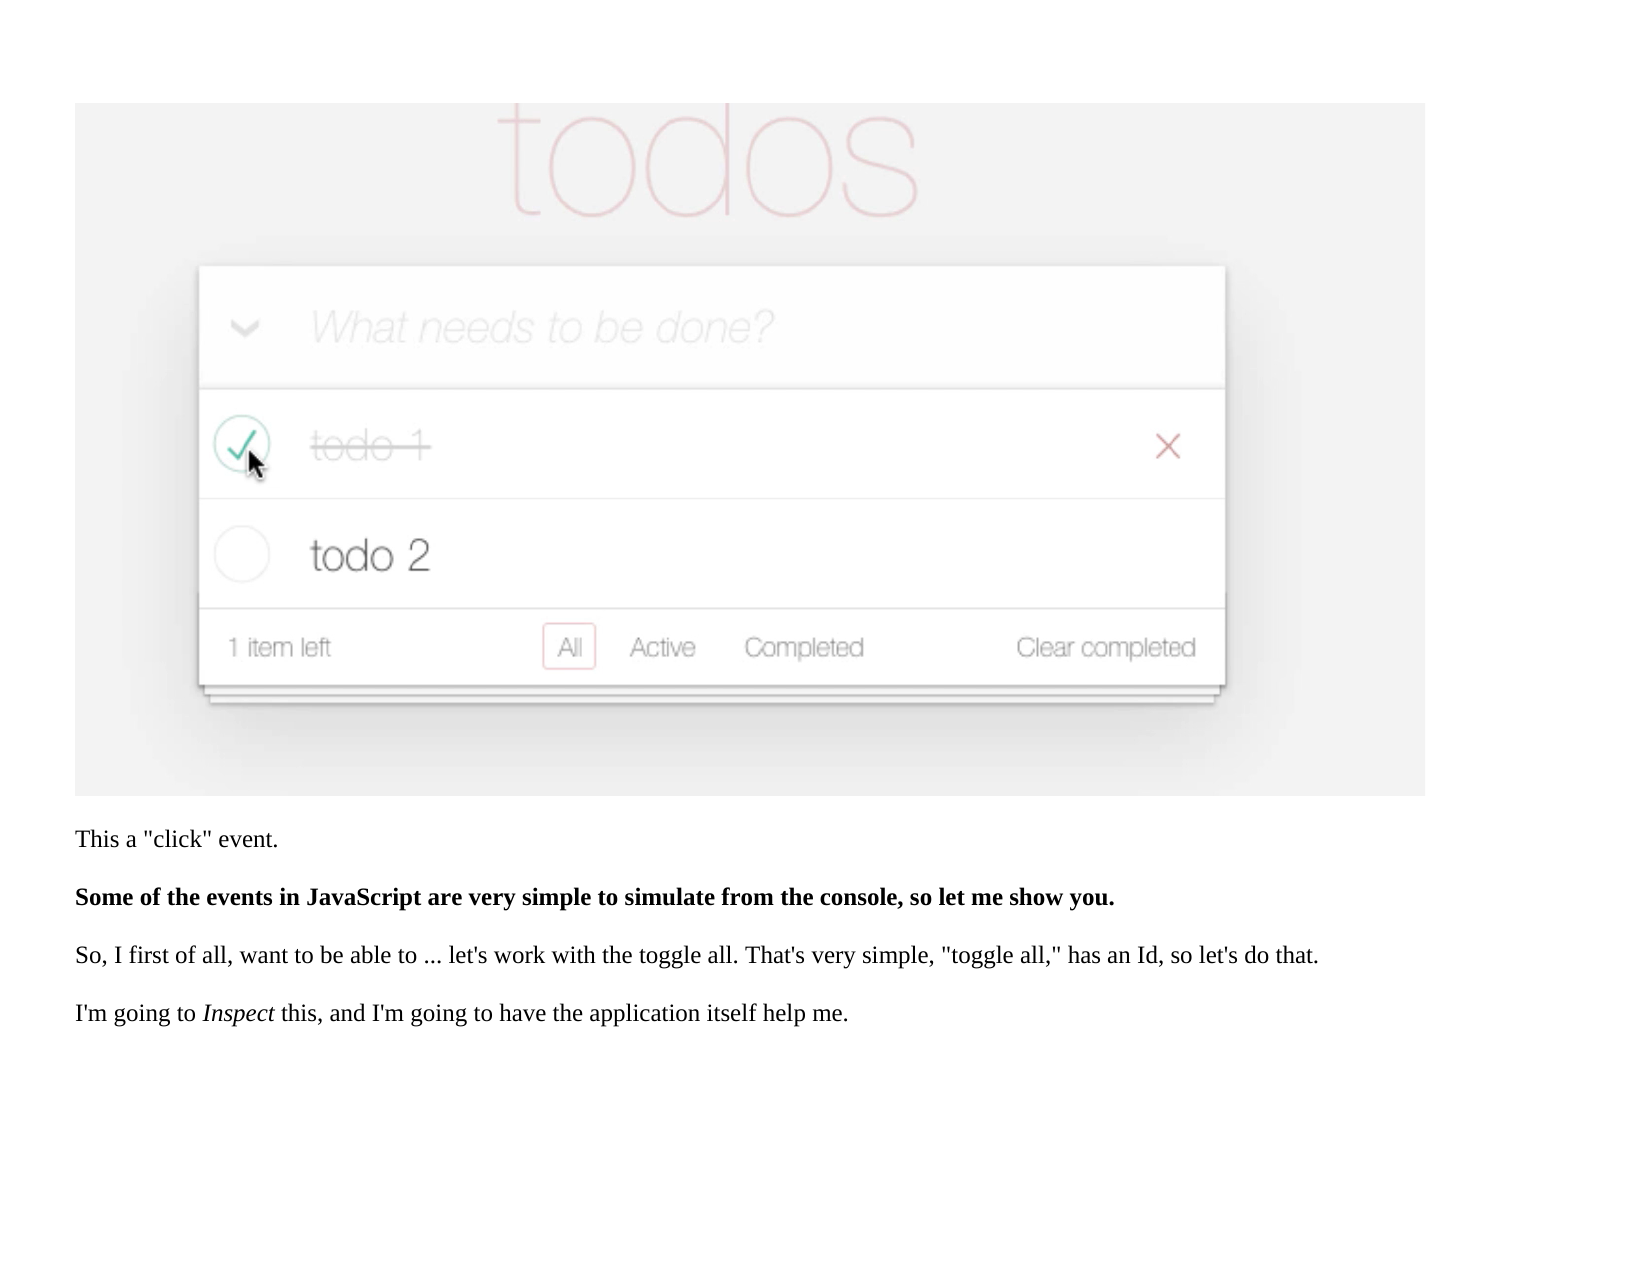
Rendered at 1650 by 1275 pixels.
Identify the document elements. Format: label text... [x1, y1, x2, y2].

text I'm going to Inspect this, and I'm going to have the application itself help me. [75, 998, 1575, 1027]
text This a "click" event. [75, 824, 1575, 853]
picture [75, 103, 1425, 796]
text Some of the events in JavaScript are very simple to simulate from the console, so let me show you. [75, 882, 1575, 911]
text So, I first of all, want to be able to ... let's work with the toggle all. That's very simple, "toggle all," has an Id, so let's do that. [75, 940, 1575, 969]
